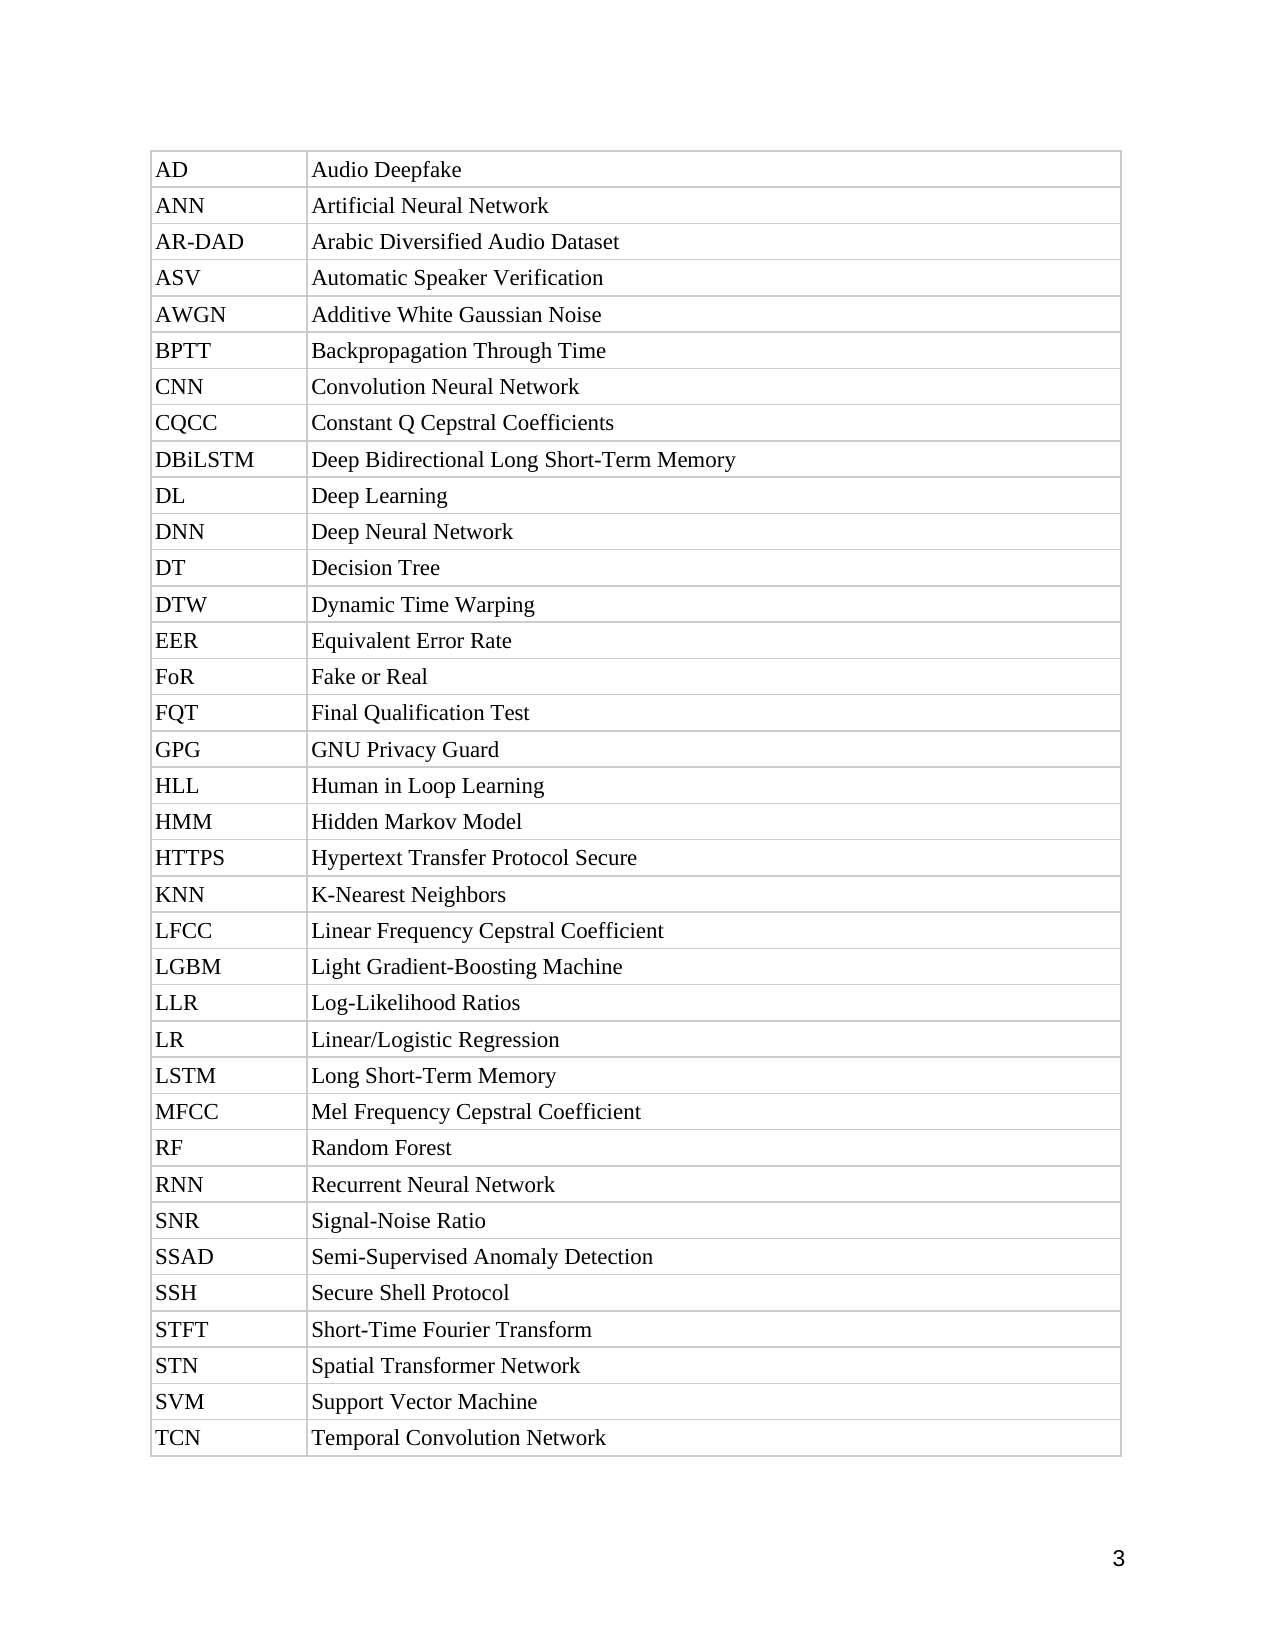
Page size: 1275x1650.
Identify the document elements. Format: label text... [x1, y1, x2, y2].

table_cell GNU Privacy Guard [308, 732, 1120, 766]
table_cell Equivalent Error Rate [308, 623, 1120, 657]
table_cell BPTT [152, 333, 306, 367]
table_cell Deep Bidirectional Long Short-Term Memory [308, 442, 1120, 476]
table_cell Semi-Supervised Anomaly Detection [308, 1239, 1120, 1274]
table_cell Temporal Convolution Network [308, 1420, 1120, 1455]
table_cell Signal-Noise Ratio [308, 1203, 1120, 1237]
table_cell Recurrent Neural Network [308, 1167, 1120, 1201]
table_cell Deep Neural Network [308, 514, 1120, 549]
table_cell DL [152, 478, 306, 512]
table_cell TCN [152, 1420, 306, 1455]
table_cell Arabic Diversified Audio Dataset [308, 224, 1120, 259]
table_cell FoR [152, 659, 306, 694]
table_cell Light Gradient-Boosting Machine [308, 949, 1120, 984]
table_cell GPG [152, 732, 306, 766]
table_cell LFCC [152, 913, 306, 947]
table_cell Backpropagation Through Time [308, 333, 1120, 367]
table_cell Audio Deepfake [308, 152, 1120, 186]
table_cell STN [152, 1348, 306, 1382]
table_cell RNN [152, 1167, 306, 1201]
table_cell AWGN [152, 297, 306, 331]
table_cell Linear/Logistic Regression [308, 1022, 1120, 1056]
table_cell K-Nearest Neighbors [308, 877, 1120, 911]
table_cell DBiLSTM [152, 442, 306, 476]
table_cell Random Forest [308, 1130, 1120, 1165]
table_cell Mel Frequency Cepstral Coefficient [308, 1094, 1120, 1129]
table_cell DTW [152, 587, 306, 621]
table_cell Log-Likelihood Ratios [308, 985, 1120, 1020]
table_cell Decision Tree [308, 550, 1120, 585]
table_cell SSAD [152, 1239, 306, 1274]
table_cell Long Short-Term Memory [308, 1058, 1120, 1092]
table_cell HMM [152, 804, 306, 839]
table_cell Automatic Speaker Verification [308, 260, 1120, 295]
table_cell Convolution Neural Network [308, 369, 1120, 404]
table_cell Constant Q Cepstral Coefficients [308, 405, 1120, 440]
table_cell SSH [152, 1275, 306, 1310]
table_cell DNN [152, 514, 306, 549]
table_cell AD [152, 152, 306, 186]
table_cell LGBM [152, 949, 306, 984]
table_cell AR-DAD [152, 224, 306, 259]
table_cell ANN [152, 188, 306, 222]
table_cell KNN [152, 877, 306, 911]
table_cell Human in Loop Learning [308, 768, 1120, 802]
table_cell CNN [152, 369, 306, 404]
table_cell RF [152, 1130, 306, 1165]
table_cell Short-Time Fourier Transform [308, 1312, 1120, 1346]
table_cell EER [152, 623, 306, 657]
table_cell DT [152, 550, 306, 585]
table_cell CQCC [152, 405, 306, 440]
table_cell Hypertext Transfer Protocol Secure [308, 840, 1120, 875]
table_cell HTTPS [152, 840, 306, 875]
table_cell SNR [152, 1203, 306, 1237]
table_cell Spatial Transformer Network [308, 1348, 1120, 1382]
table_cell Secure Shell Protocol [308, 1275, 1120, 1310]
table_cell Dynamic Time Warping [308, 587, 1120, 621]
table_cell HLL [152, 768, 306, 802]
table_cell LR [152, 1022, 306, 1056]
table_cell MFCC [152, 1094, 306, 1129]
table_cell LSTM [152, 1058, 306, 1092]
table_cell LLR [152, 985, 306, 1020]
table_cell Deep Learning [308, 478, 1120, 512]
table_cell ASV [152, 260, 306, 295]
table_cell FQT [152, 695, 306, 730]
table_cell Hidden Markov Model [308, 804, 1120, 839]
table_cell Fake or Real [308, 659, 1120, 694]
table_cell Linear Frequency Cepstral Coefficient [308, 913, 1120, 947]
table_cell Support Vector Machine [308, 1384, 1120, 1419]
table_cell Artificial Neural Network [308, 188, 1120, 222]
table_cell Additive White Gaussian Noise [308, 297, 1120, 331]
table_cell Final Qualification Test [308, 695, 1120, 730]
table_cell STFT [152, 1312, 306, 1346]
table_cell SVM [152, 1384, 306, 1419]
